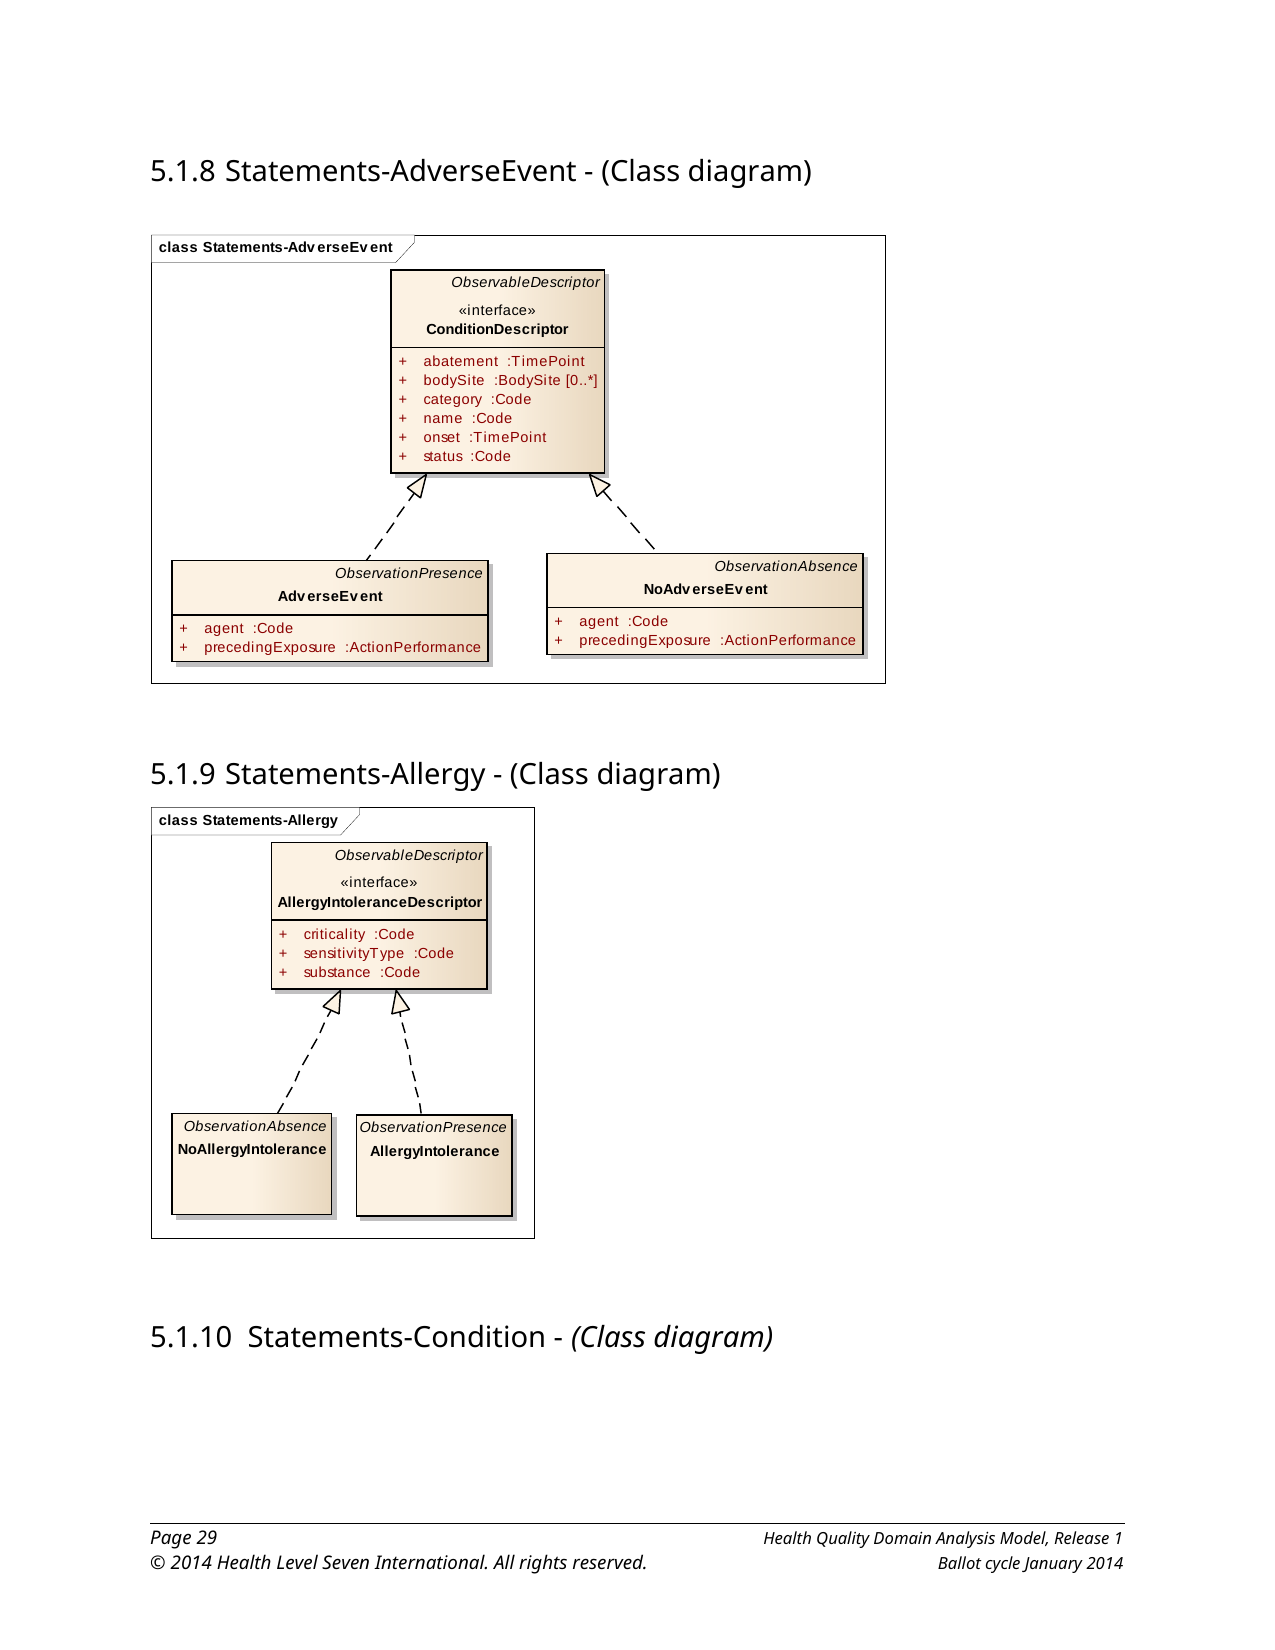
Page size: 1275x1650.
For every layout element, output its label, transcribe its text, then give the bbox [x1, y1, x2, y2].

subtitle Statements-Condition - (Class diagram) [150, 1316, 1125, 1356]
subtitle Statements-AdverseEvent - (Class diagram) [150, 150, 1125, 190]
subtitle Statements-Allergy - (Class diagram) [150, 754, 1125, 793]
